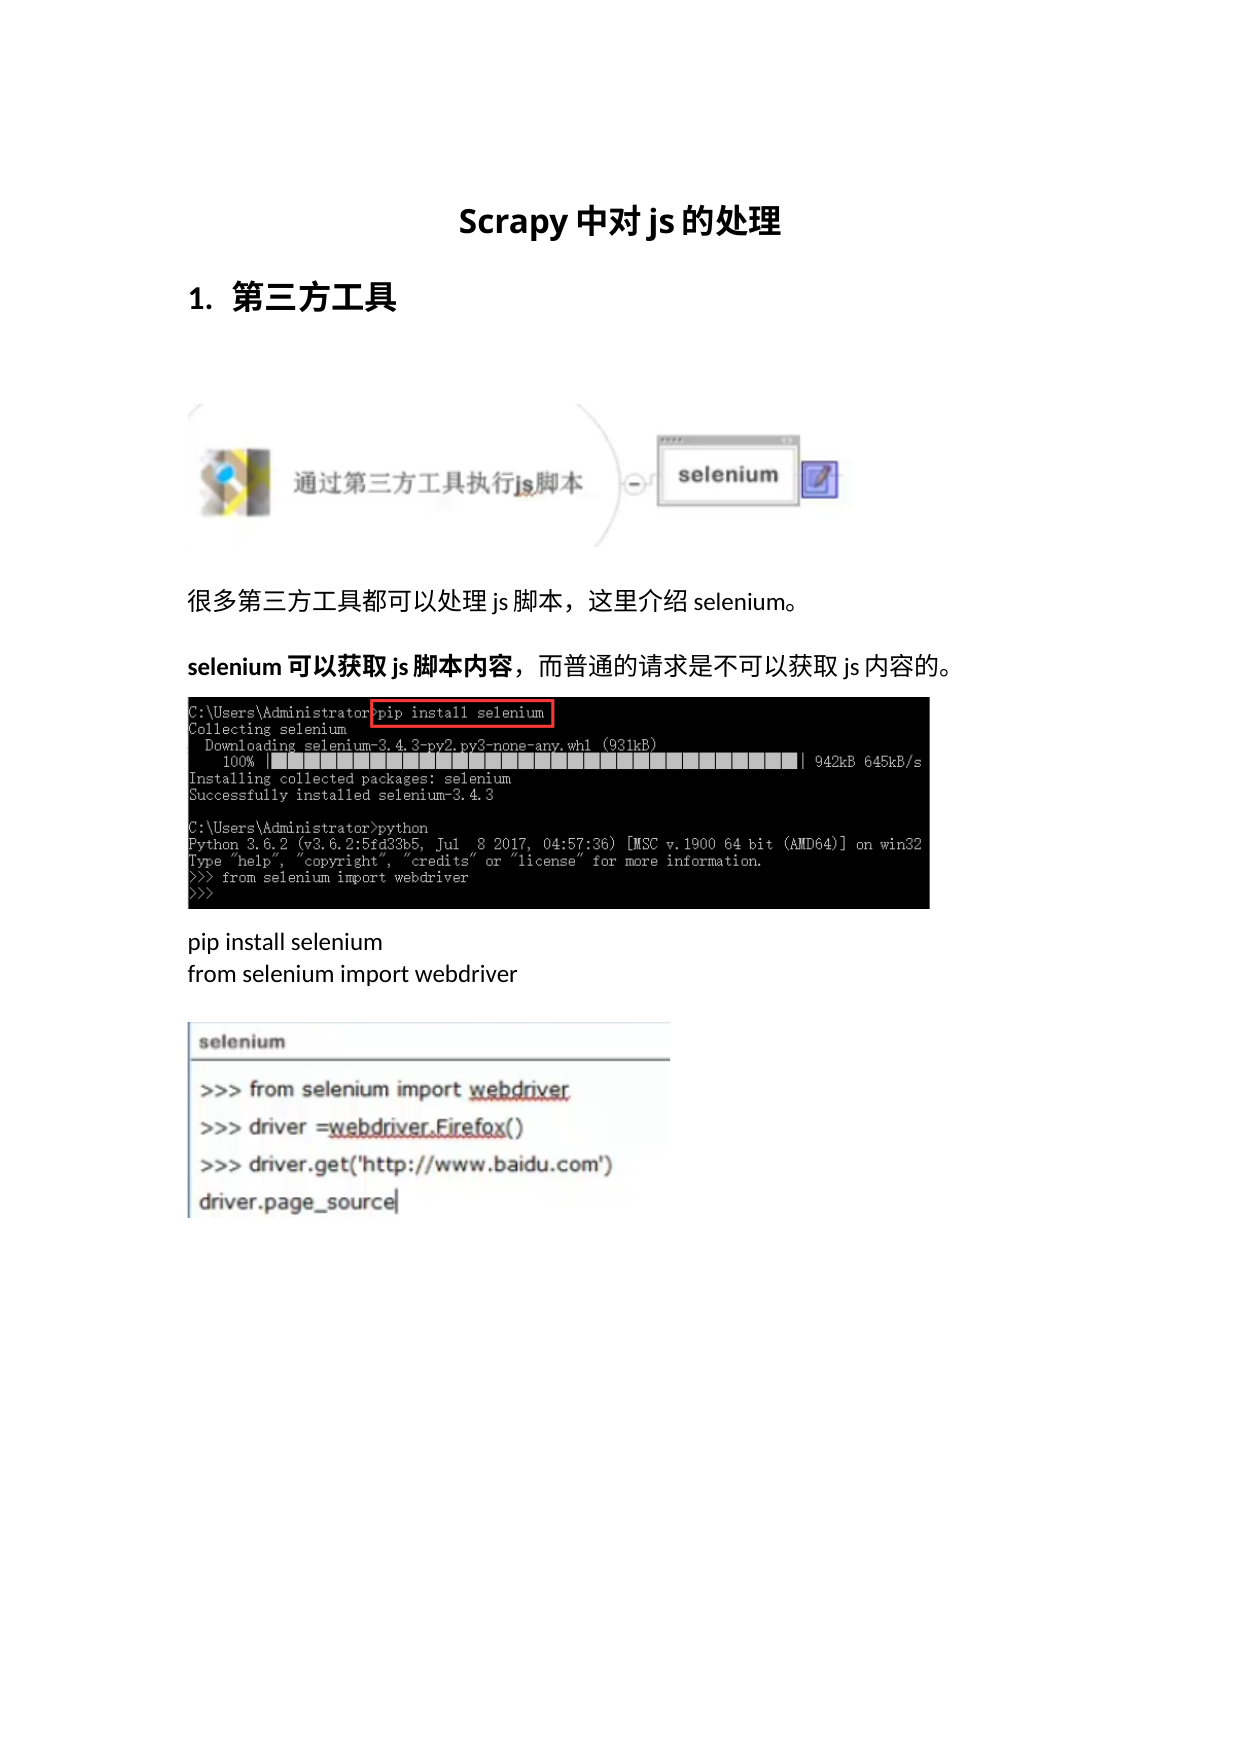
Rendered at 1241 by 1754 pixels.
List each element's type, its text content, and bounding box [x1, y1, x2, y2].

text selenium可以获取js脚本内容，而普通的请求是不可以获取js内容的。 [187, 632, 1053, 697]
text from selenium import webdriver [187, 957, 1053, 990]
picture [187, 404, 854, 547]
picture [187, 697, 930, 909]
title Scrapy中对js的处理 [187, 187, 1053, 252]
picture [187, 1022, 671, 1218]
text 很多第三方工具都可以处理js脚本，这里介绍selenium。 [187, 567, 1053, 632]
text pip install selenium [187, 925, 1053, 957]
subtitle 第三方工具 [187, 262, 1053, 327]
